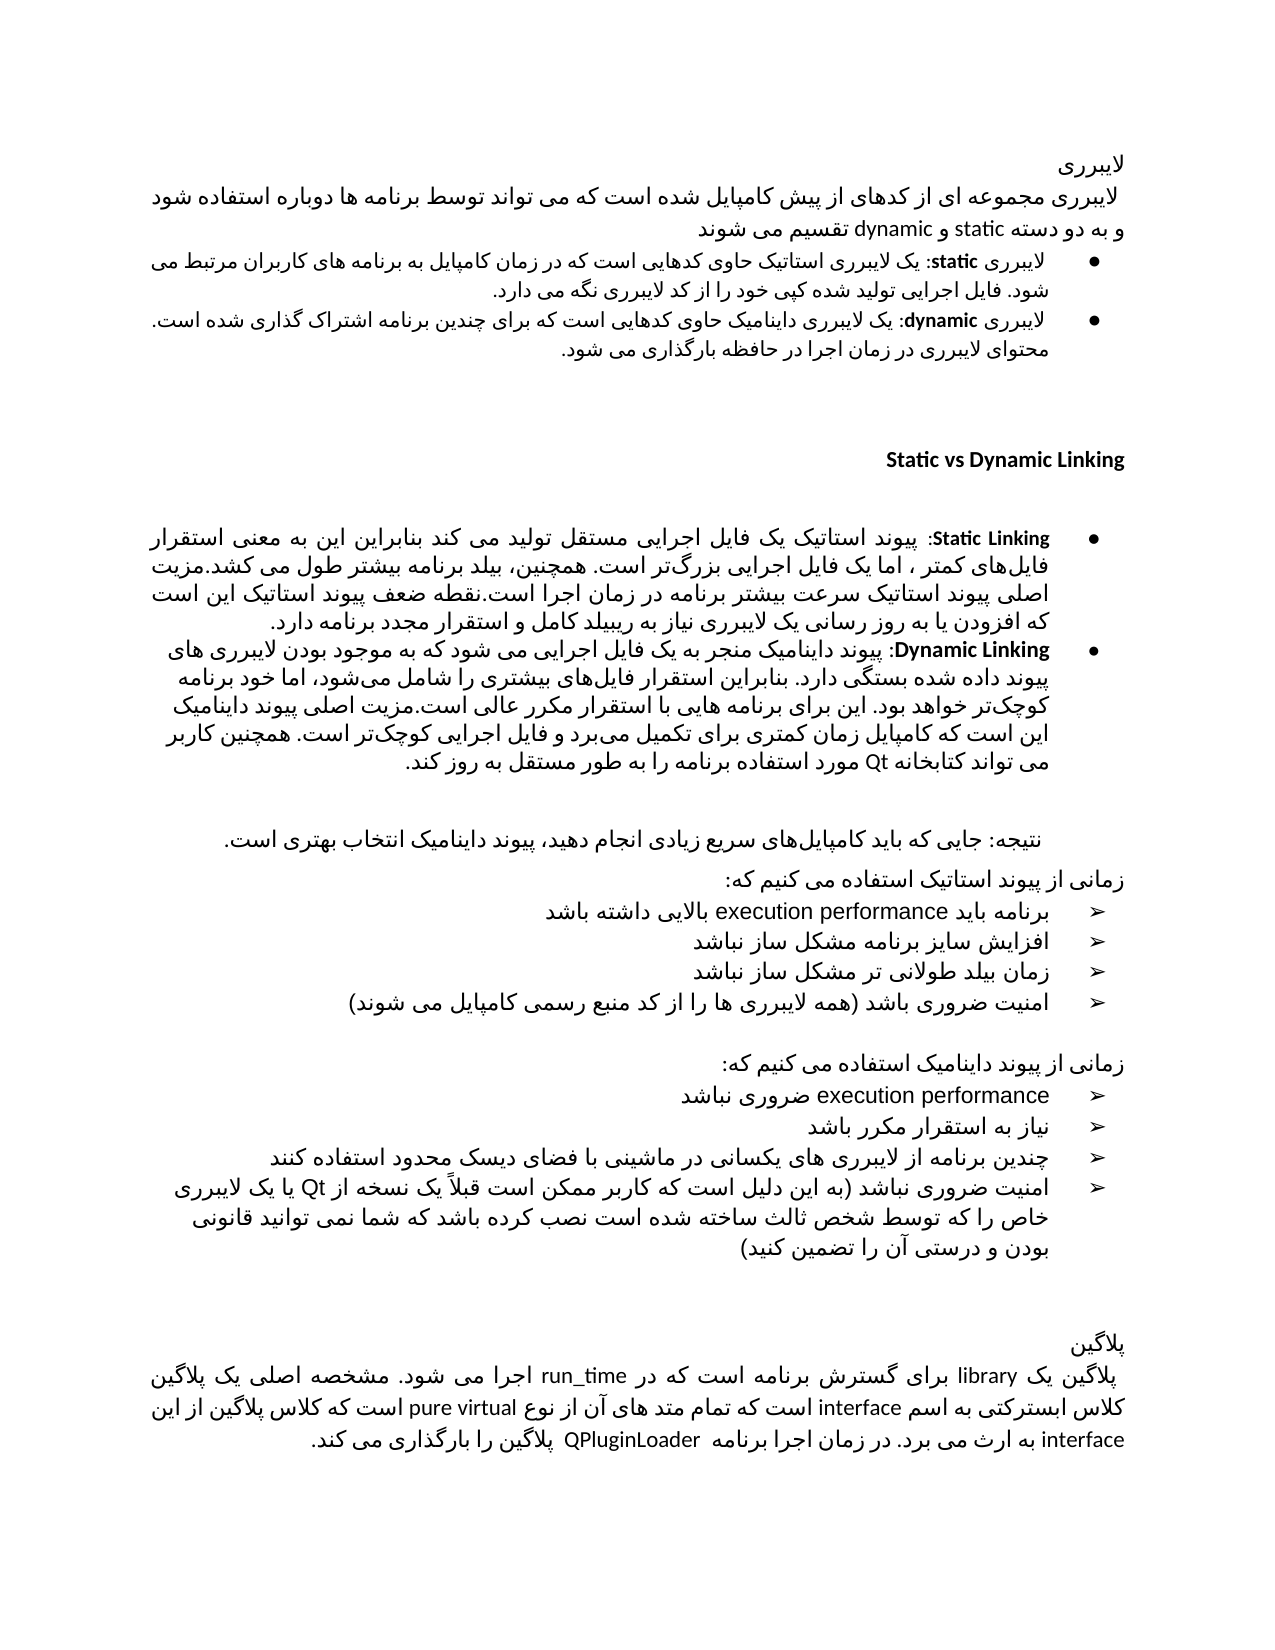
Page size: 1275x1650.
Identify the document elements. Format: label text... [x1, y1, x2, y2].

subtitle Static vs Dynamic Linking [150, 445, 1125, 473]
list امنیت ضروری باشد (همه لایبرری ها را از کد منبع رسمی کامپایل می شوند) [150, 988, 1087, 1015]
text زمانی از پیوند استاتیک استفاده می کنیم که: [150, 866, 1125, 894]
list امنیت ضروری نباشد (به این دلیل است که کاربر ممکن است قبلاً یک نسخه از Qt یا یک لایبرری خاص را که توسط شخص ثالث ساخته شده است نصب کرده باشد که شما نمی توانید قانونی بودن و درستی آن را تضمین کنید) [150, 1174, 1087, 1260]
list لایبرری dynamic: یک لایبرری داینامیک حاوی کدهایی است که برای چندین برنامه اشتراک گذاری شده است. محتوای لایبرری در زمان اجرا در حافظه بارگذاری می شود. [150, 306, 1087, 362]
subtitle Dynamic Linking: پیوند داینامیک منجر به یک فایل اجرایی می شود که به موجود بودن لایبرری های پیوند داده شده بستگی دارد. بنابراین استقرار فایل‌های بیشتری را شامل می‌شود، اما خود برنامه کوچک‌تر خواهد بود. این برای برنامه هایی با استقرار مکرر عالی است.مزیت اصلی پیوند داینامیک این است که کامپایل زمان کمتری برای تکمیل می‌برد و فایل اجرایی کوچک‌تر است. همچنین کاربر می تواند کتابخانه Qt مورد استفاده برنامه را به طور مستقل به روز کند. [150, 635, 1087, 775]
text پلاگین یک library برای گسترش برنامه است که در run_time اجرا می شود. مشخصه اصلی یک پلاگین کلاس ابسترکتی به اسم interface است که تمام متد های آن از نوع pure virtual است که کلاس پلاگین از این interface به ارث می برد. در زمان اجرا برنامه QPluginLoader پلاگین را بارگذاری می کند. [150, 1361, 1125, 1453]
text پلاگین [150, 1329, 1125, 1357]
list لایبرری static: یک لایبرری استاتیک حاوی کدهایی است که در زمان کامپایل به برنامه های کاربران مرتبط می شود. فایل اجرایی تولید شده کپی خود را از کد لایبرری نگه می دارد. [150, 247, 1087, 302]
text لایبرری مجموعه ای از کدهای از پیش کامپایل شده است که می تواند توسط برنامه ها دوباره استفاده شود و به دو دسته static و dynamic تقسیم می شوند [150, 182, 1125, 242]
list چندین برنامه از لایبرری های یکسانی در ماشینی با فضای دیسک محدود استفاده کنند [150, 1143, 1087, 1170]
text زمانی از پیوند داینامیک استفاده می کنیم که: [150, 1049, 1125, 1077]
list افزایش سایز برنامه مشکل ساز نباشد [150, 928, 1087, 954]
text لایبرری [150, 150, 1125, 178]
list execution performance ضروری نباشد [150, 1081, 1087, 1109]
subtitle نتیجه: جایی که باید کامپایل‌های سریع زیادی انجام دهید، پیوند داینامیک انتخاب بهتری است. [150, 825, 1125, 853]
list زمان بیلد طولانی تر مشکل ساز نباشد [150, 958, 1087, 984]
list نیاز به استقرار مکرر باشد [150, 1113, 1087, 1139]
list برنامه باید execution performance بالایی داشته باشد [150, 898, 1087, 924]
subtitle Static Linking: پیوند استاتیک یک فایل اجرایی مستقل تولید می کند بنابراین این به معنی استقرار فایل‌های کمتر ، اما یک فایل اجرایی بزرگ‌تر است. همچنین، بیلد برنامه بیشتر طول می کشد.مزیت اصلی پیوند استاتیک سرعت بیشتر برنامه در زمان اجرا است.نقطه ضعف پیوند استاتیک این است که افزودن یا به روز رسانی یک لایبرری نیاز به ریبیلد کامل و استقرار مجدد برنامه دارد. [150, 523, 1087, 635]
